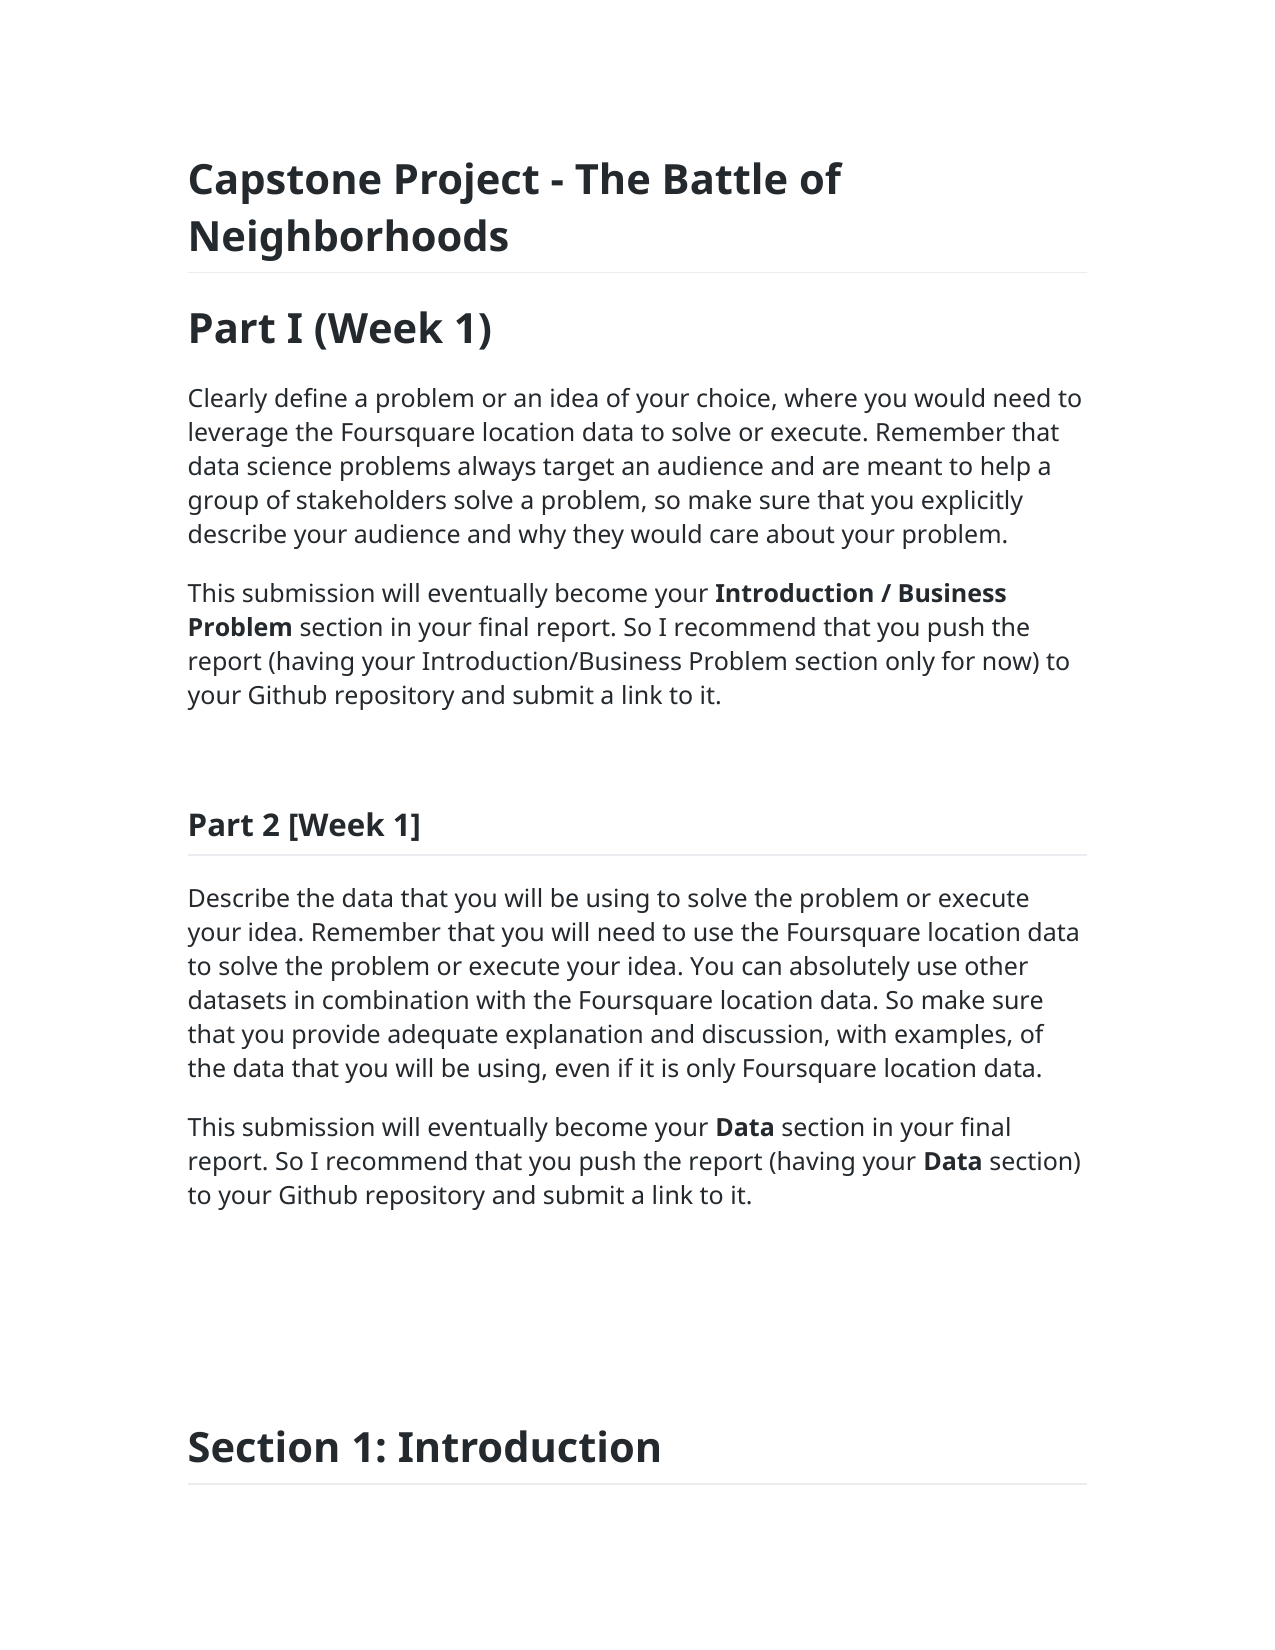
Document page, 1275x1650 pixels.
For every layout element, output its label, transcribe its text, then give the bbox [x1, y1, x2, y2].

text Clearly define a problem or an idea of your choice, where you would need to leverage the Foursquare location data to solve or execute. Remember that data science problems always target an audience and are meant to help a group of stakeholders solve a problem, so make sure that you explicitly describe your audience and why they would care about your problem. [187, 380, 1087, 551]
text This submission will eventually become your Introduction / Business Problem section in your final report. So I recommend that you push the report (having your Introduction/Business Problem section only for now) to your Github repository and submit a link to it. [187, 576, 1087, 712]
text Section 1: Introduction [187, 1418, 1087, 1485]
text Describe the data that you will be using to solve the problem or execute your idea. Remember that you will need to use the Foursquare location data to solve the problem or execute your idea. You can absolutely use other datasets in combination with the Foursquare location data. So make sure that you provide adequate explanation and discussion, with examples, of the data that you will be using, even if it is only Foursquare location data. [187, 881, 1087, 1085]
subtitle Part 2 [Week 1] [187, 803, 1087, 856]
text This submission will eventually become your Data section in your final report. So I recommend that you push the report (having your Data section) to your Github repository and submit a link to it. [187, 1110, 1087, 1212]
text Capstone Project - The Battle of Neighborhoods [187, 150, 1087, 273]
text Part I (Week 1) [187, 298, 1087, 355]
